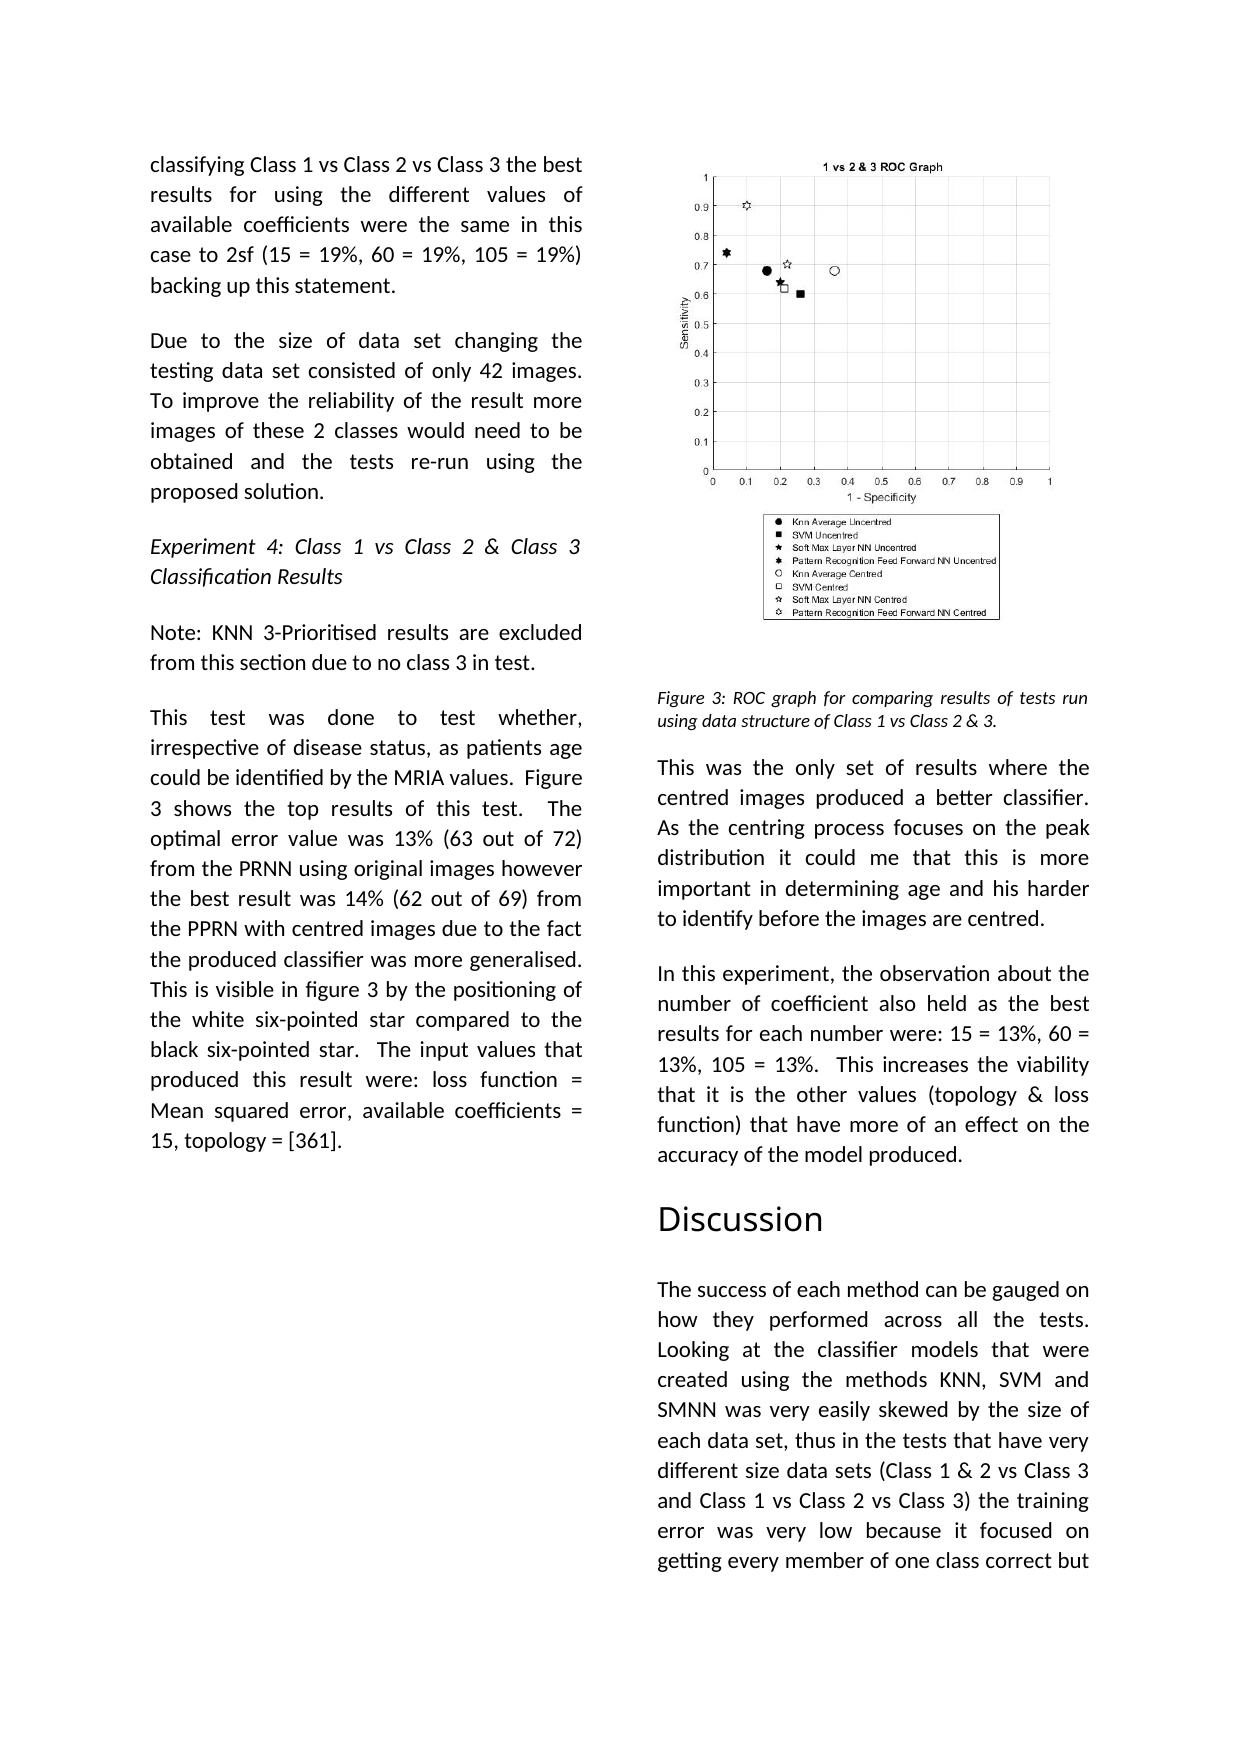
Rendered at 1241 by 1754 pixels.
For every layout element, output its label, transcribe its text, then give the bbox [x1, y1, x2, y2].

text Due to the size of data set changing the testing data set consisted of only 42 images. To improve the reliability of the result more images of these 2 classes would need to be obtained and the tests re-run using the proposed solution. [150, 326, 583, 505]
text This test was done to test whether, irrespective of disease status, as patients age could be identified by the MRIA values. Figure 3 shows the top results of this test. The optimal error value was 13% (63 out of 72) from the PRNN using original images however the best result was 14% (62 out of 69) from the PPRN with centred images due to the fact the produced classifier was more generalised. This is visible in figure 3 by the positioning of the white six-pointed star compared to the black six-pointed star. The input values that produced this result were: loss function = Mean squared error, available coefficients = 15, topology = [361]. [150, 703, 583, 1154]
text In this experiment, the observation about the number of coefficient also held as the best results for each number were: 15 = 13%, 60 = 13%, 105 = 13%. This increases the viability that it is the other values (topology & loss function) that have more of an effect on the accuracy of the model produced. [657, 959, 1090, 1168]
text This was the only set of results where the centred images produced a better classifier. As the centring process focuses on the peak distribution it could me that this is more important in determining age and his harder to identify before the images are centred. [657, 753, 1090, 932]
subtitle Discussion [657, 1196, 1090, 1241]
text Figure 3: ROC graph for comparing results of tests run using data structure of Class 1 vs Class 2 & 3. [657, 686, 1090, 732]
text Note: KNN 3-Prioritised results are excluded from this section due to no class 3 in test. [150, 618, 583, 676]
text Experiment 4: Class 1 vs Class 2 & Class 3 Classification Results [150, 532, 583, 591]
picture [657, 150, 1091, 659]
